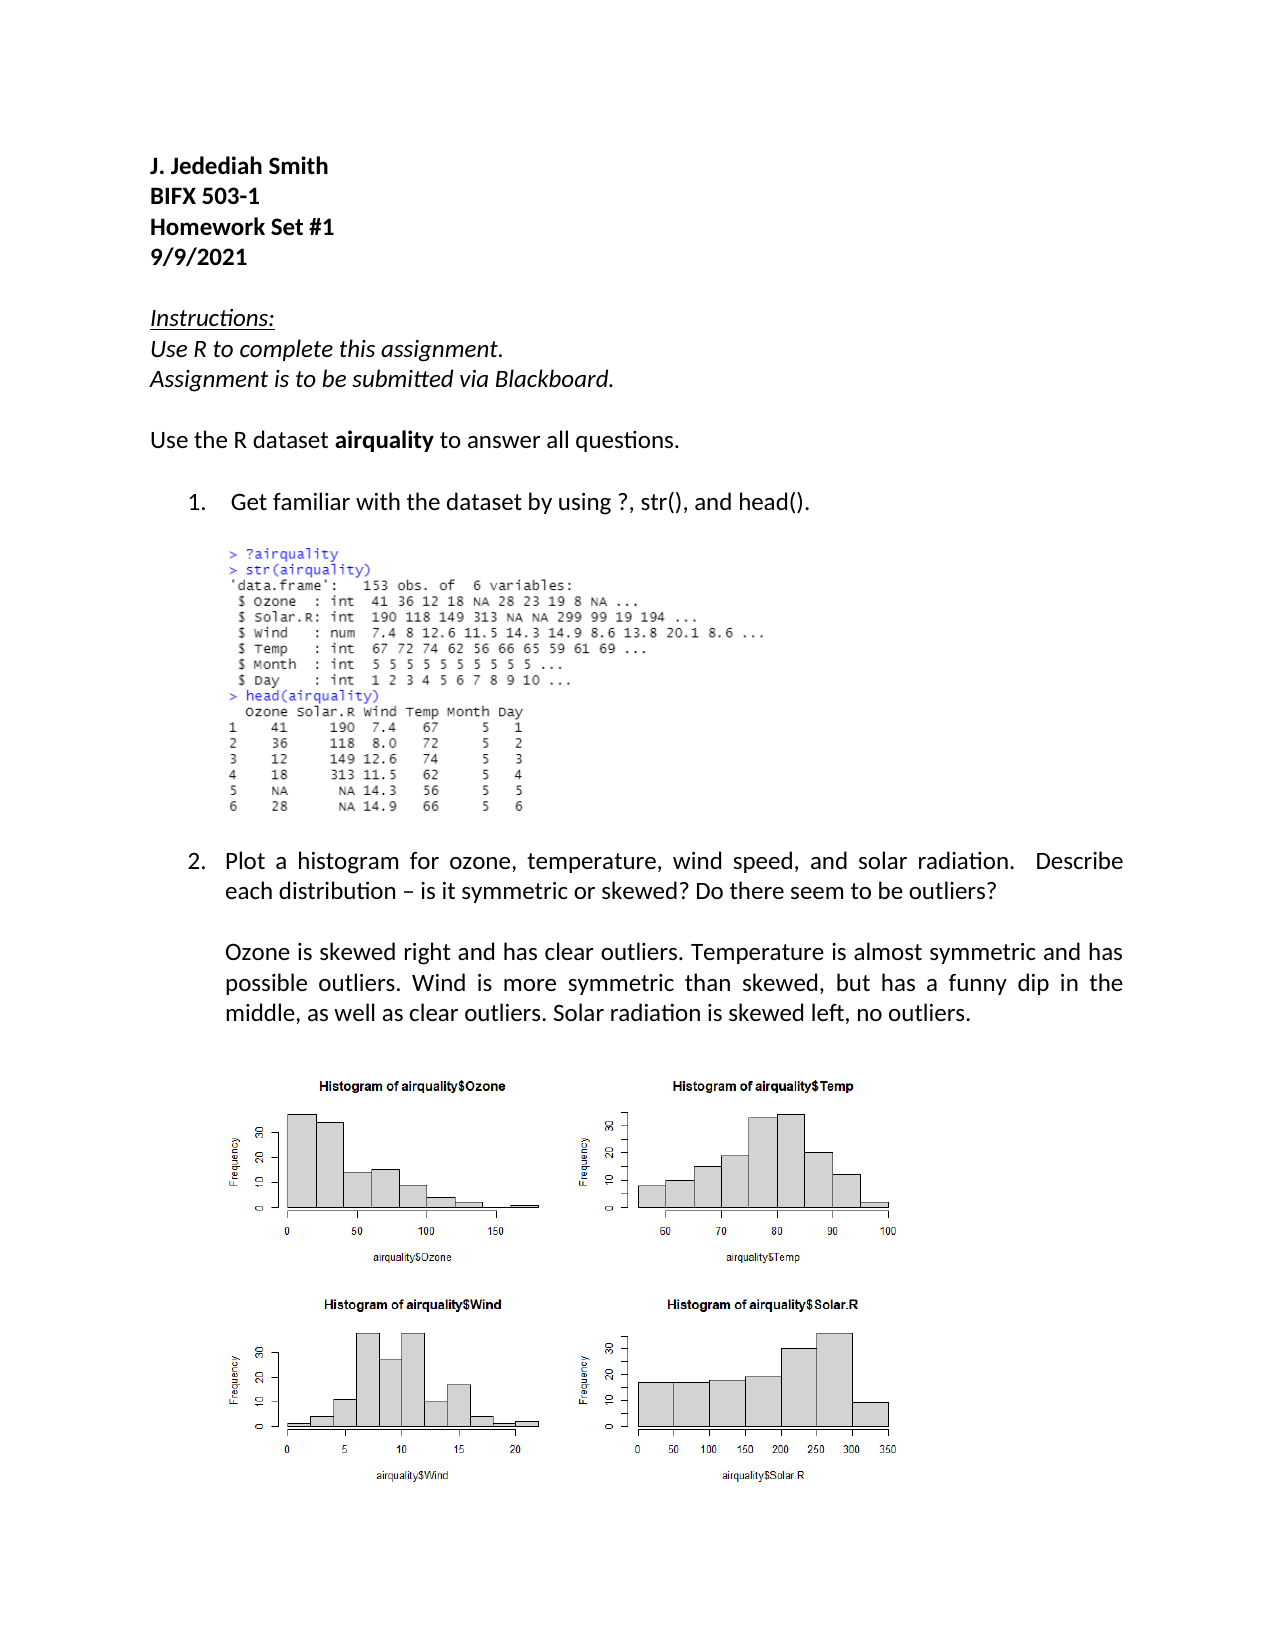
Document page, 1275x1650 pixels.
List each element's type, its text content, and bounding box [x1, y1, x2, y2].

text 9/9/2021 [150, 242, 1125, 272]
picture [225, 1058, 925, 1495]
text Homework Set #1 [150, 211, 1125, 242]
picture [225, 546, 769, 815]
text Instructions: [150, 303, 1125, 333]
text J. Jedediah Smith [150, 150, 1125, 181]
text Use R to complete this assignment. [150, 333, 1125, 364]
list Ozone is skewed right and has clear outliers. Temperature is almost symmetric and has possible outliers. Wind is more symmetric than skewed, but has a funny dip in the middle, as well as clear outliers. Solar radiation is skewed left, no outliers. [225, 936, 1125, 1028]
list Get familiar with the dataset by using ?, str(), and head(). [187, 486, 1125, 516]
text BIFX 503-1 [150, 181, 1125, 211]
text Assignment is to be submitted via Blackboard. [150, 364, 1125, 394]
list Plot a histogram for ozone, temperature, wind speed, and solar radiation. Describe each distribution – is it symmetric or skewed? Do there seem to be outliers? [187, 845, 1125, 906]
text Use the R dataset airquality to answer all questions. [150, 425, 1125, 455]
